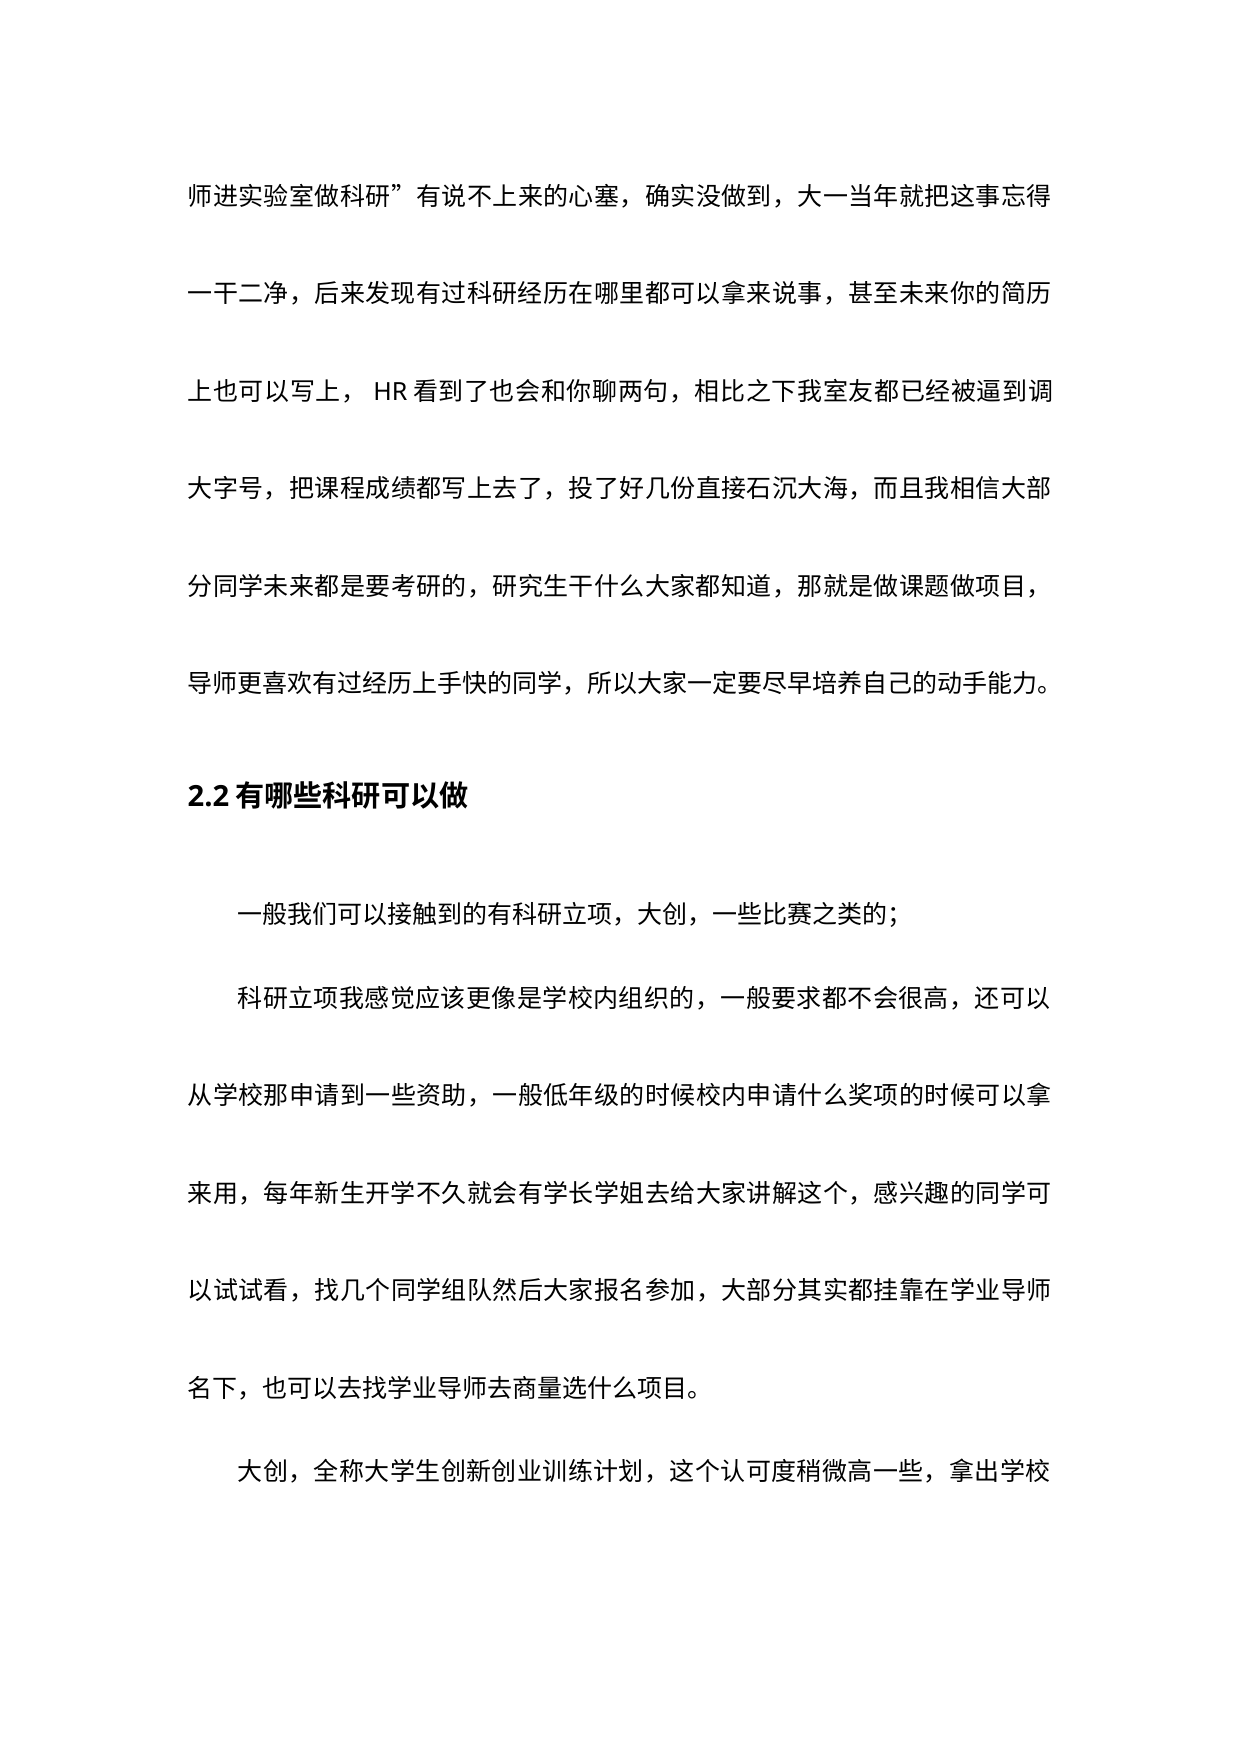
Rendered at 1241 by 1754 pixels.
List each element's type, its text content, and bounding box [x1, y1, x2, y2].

text 一般我们可以接触到的有科研立项，大创，一些比赛之类的； [187, 881, 1053, 946]
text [187, 1437, 1053, 1502]
subtitle 2.2有哪些科研可以做 [187, 762, 1053, 827]
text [187, 162, 1053, 714]
text 科研立项我感觉应该更像是学校内组织的，一般要求都不会很高，还可以从学校那申请到一些资助，一般低年级的时候校内申请什么奖项的时候可以拿来用，每年新生开学不久就会有学长学姐去给大家讲解这个，感兴趣的同学可以试试看，找几个同学组队然后大家报名参加，大部分其实都挂靠在学业导师名下，也可以去找学业导师去商量选什么项目。 [187, 964, 1053, 1419]
